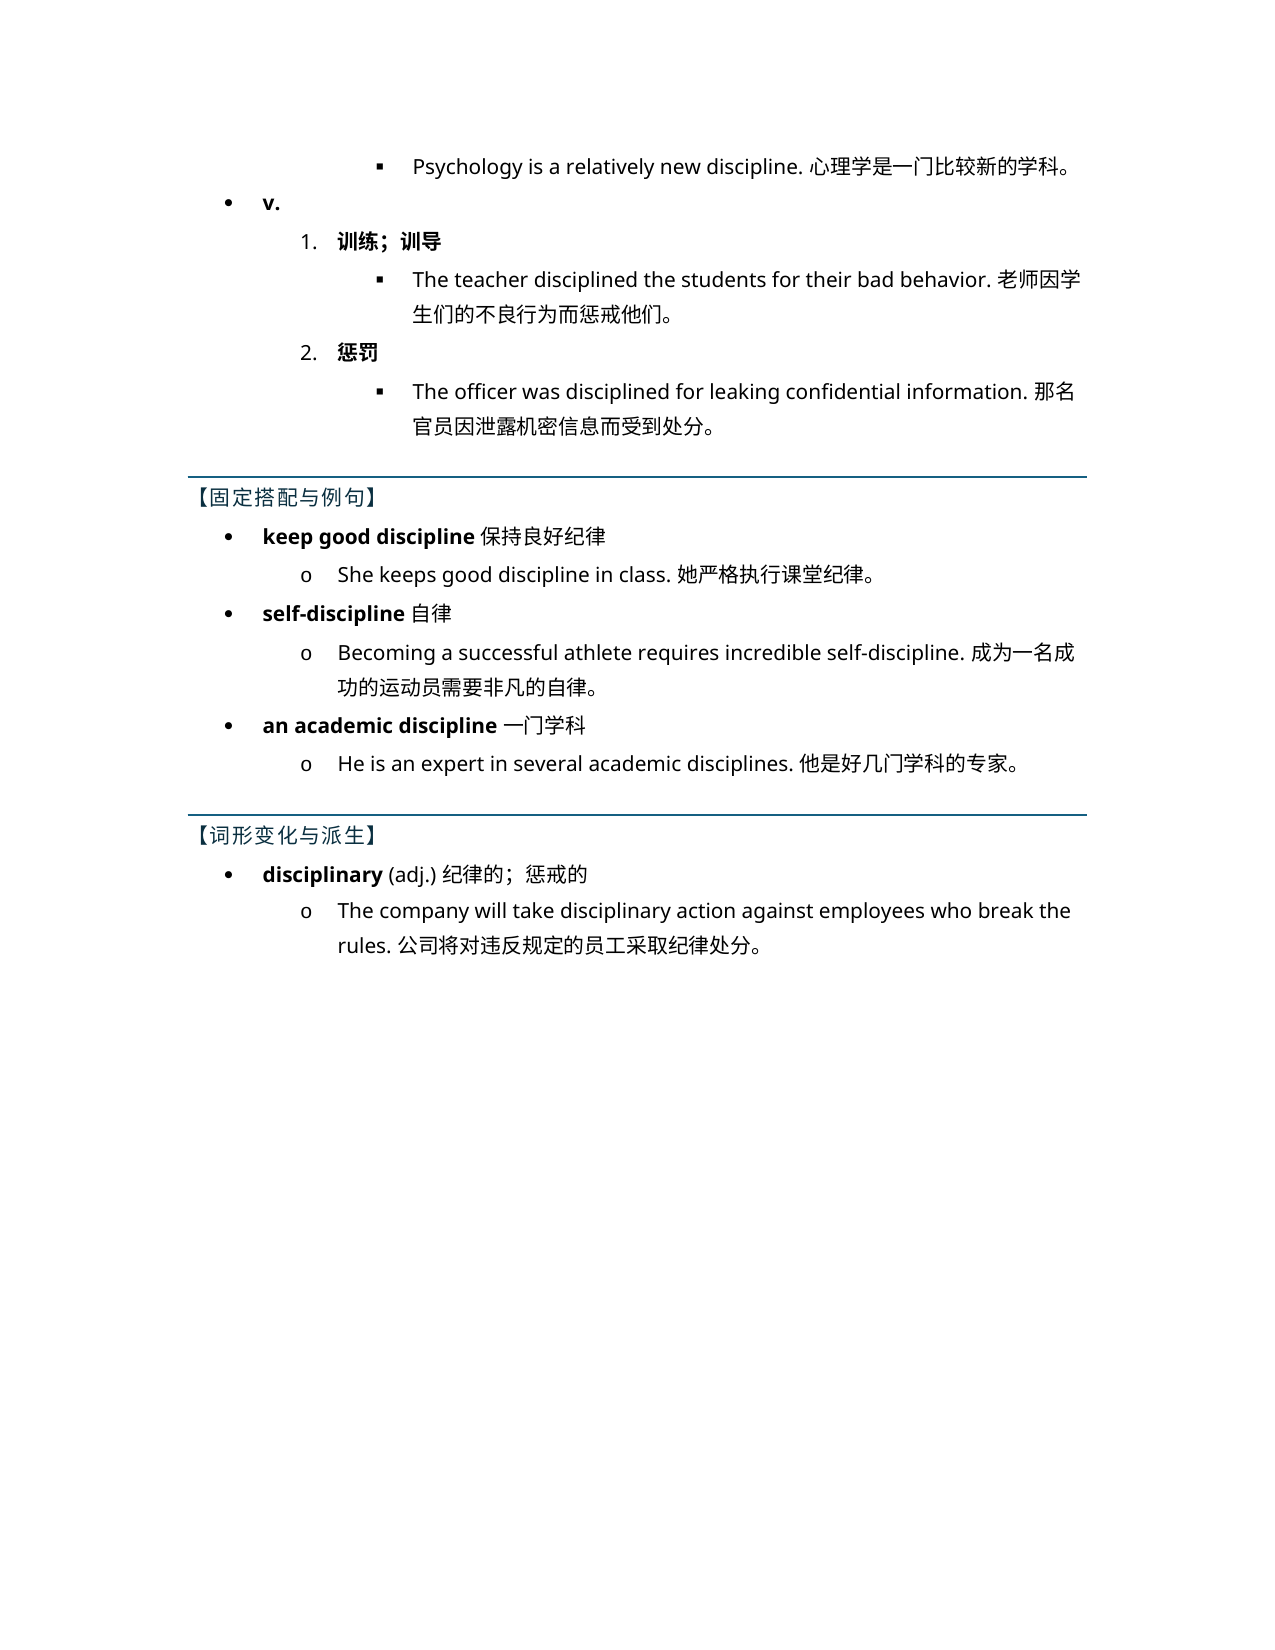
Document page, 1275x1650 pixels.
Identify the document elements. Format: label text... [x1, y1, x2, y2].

list The company will take disciplinary action against employees who break the rules. 公司将对违反规定的员工采取纪律处分。 [300, 897, 1087, 960]
list The officer was disciplined for leaking confidential information. 那名官员因泄露机密信息而受到处分。 [375, 375, 1087, 440]
list 惩罚 [300, 337, 1087, 367]
subtitle 【固定搭配与例句】 [187, 477, 1087, 512]
list keep good discipline 保持良好纪律 [225, 520, 1087, 550]
list She keeps good discipline in class. 她严格执行课堂纪律。 [300, 559, 1087, 589]
list The teacher disciplined the students for their bad behavior. 老师因学生们的不良行为而惩戒他们。 [375, 263, 1087, 328]
subtitle 【词形变化与派生】 [187, 815, 1087, 850]
list v. [225, 188, 1087, 217]
list disciplinary (adj.) 纪律的；惩戒的 [225, 858, 1087, 888]
list Becoming a successful athlete requires incredible self-discipline. 成为一名成功的运动员需要非凡的自律。 [300, 636, 1087, 701]
list Psychology is a relatively new discipline. 心理学是一门比较新的学科。 [375, 150, 1087, 180]
list 训练；训导 [300, 225, 1087, 255]
list an academic discipline 一门学科 [225, 709, 1087, 739]
list self-discipline 自律 [225, 597, 1087, 628]
list He is an expert in several academic disciplines. 他是好几门学科的专家。 [300, 748, 1087, 778]
